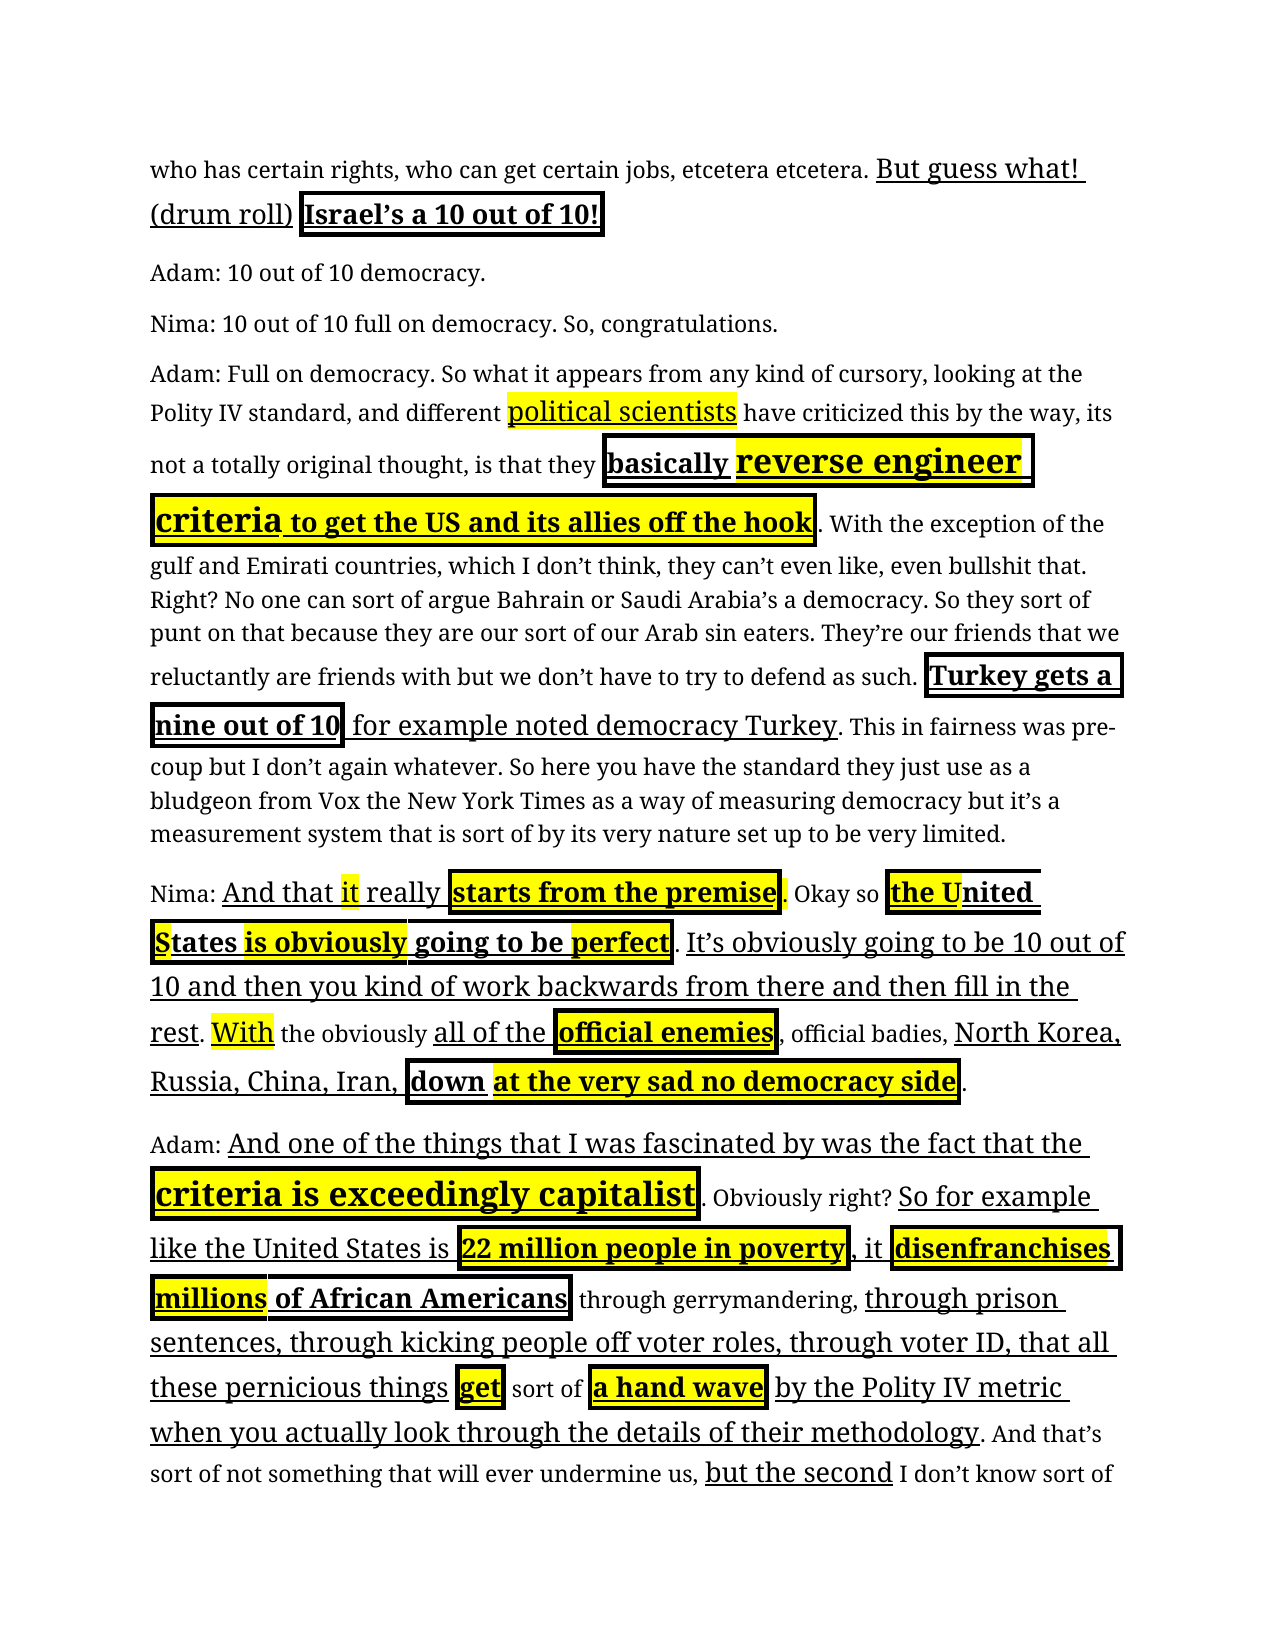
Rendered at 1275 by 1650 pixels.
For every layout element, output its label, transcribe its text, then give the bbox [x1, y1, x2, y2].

text Nima: And that it really starts from the premise. Okay so the United States is obviously going to be perfect. It’s obviously going to be 10 out of 10 and then you kind of work backwards from there and then fill in the rest. With the obviously all of the official enemies, official badies, North Korea, Russia, China, Iran, down at the very sad no democracy side. [150, 869, 1125, 1104]
text Adam: 10 out of 10 democracy. [150, 257, 1125, 288]
text who has certain rights, who can get certain jobs, etcetera etcetera. But guess what! (drum roll) Israel’s a 10 out of 10! [150, 150, 1125, 237]
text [150, 1125, 1125, 1490]
text Nima: 10 out of 10 full on democracy. So, congratulations. [150, 307, 1125, 339]
text Adam: Full on democracy. So what it appears from any kind of cursory, looking at the Polity IV standard, and different political scientists have criticized this by the way, its not a totally original thought, is that they basically reverse engineer criteria to get the US and its allies off the hook. With the exception of the gulf and Emirati countries, which I don’t think, they can’t even like, even bullshit that. Right? No one can sort of argue Bahrain or Saudi Arabia’s a democracy. So they sort of punt on that because they are our sort of our Arab sin eaters. They’re our friends that we reluctantly are friends with but we don’t have to try to defend as such. Turkey gets a nine out of 10 for example noted democracy Turkey. This in fairness was pre-coup but I don’t again whatever. So here you have the standard they just use as a bludgeon from Vox the New York Times as a way of measuring democracy but it’s a measurement system that is sort of by its very nature set up to be very limited. [150, 358, 1125, 849]
